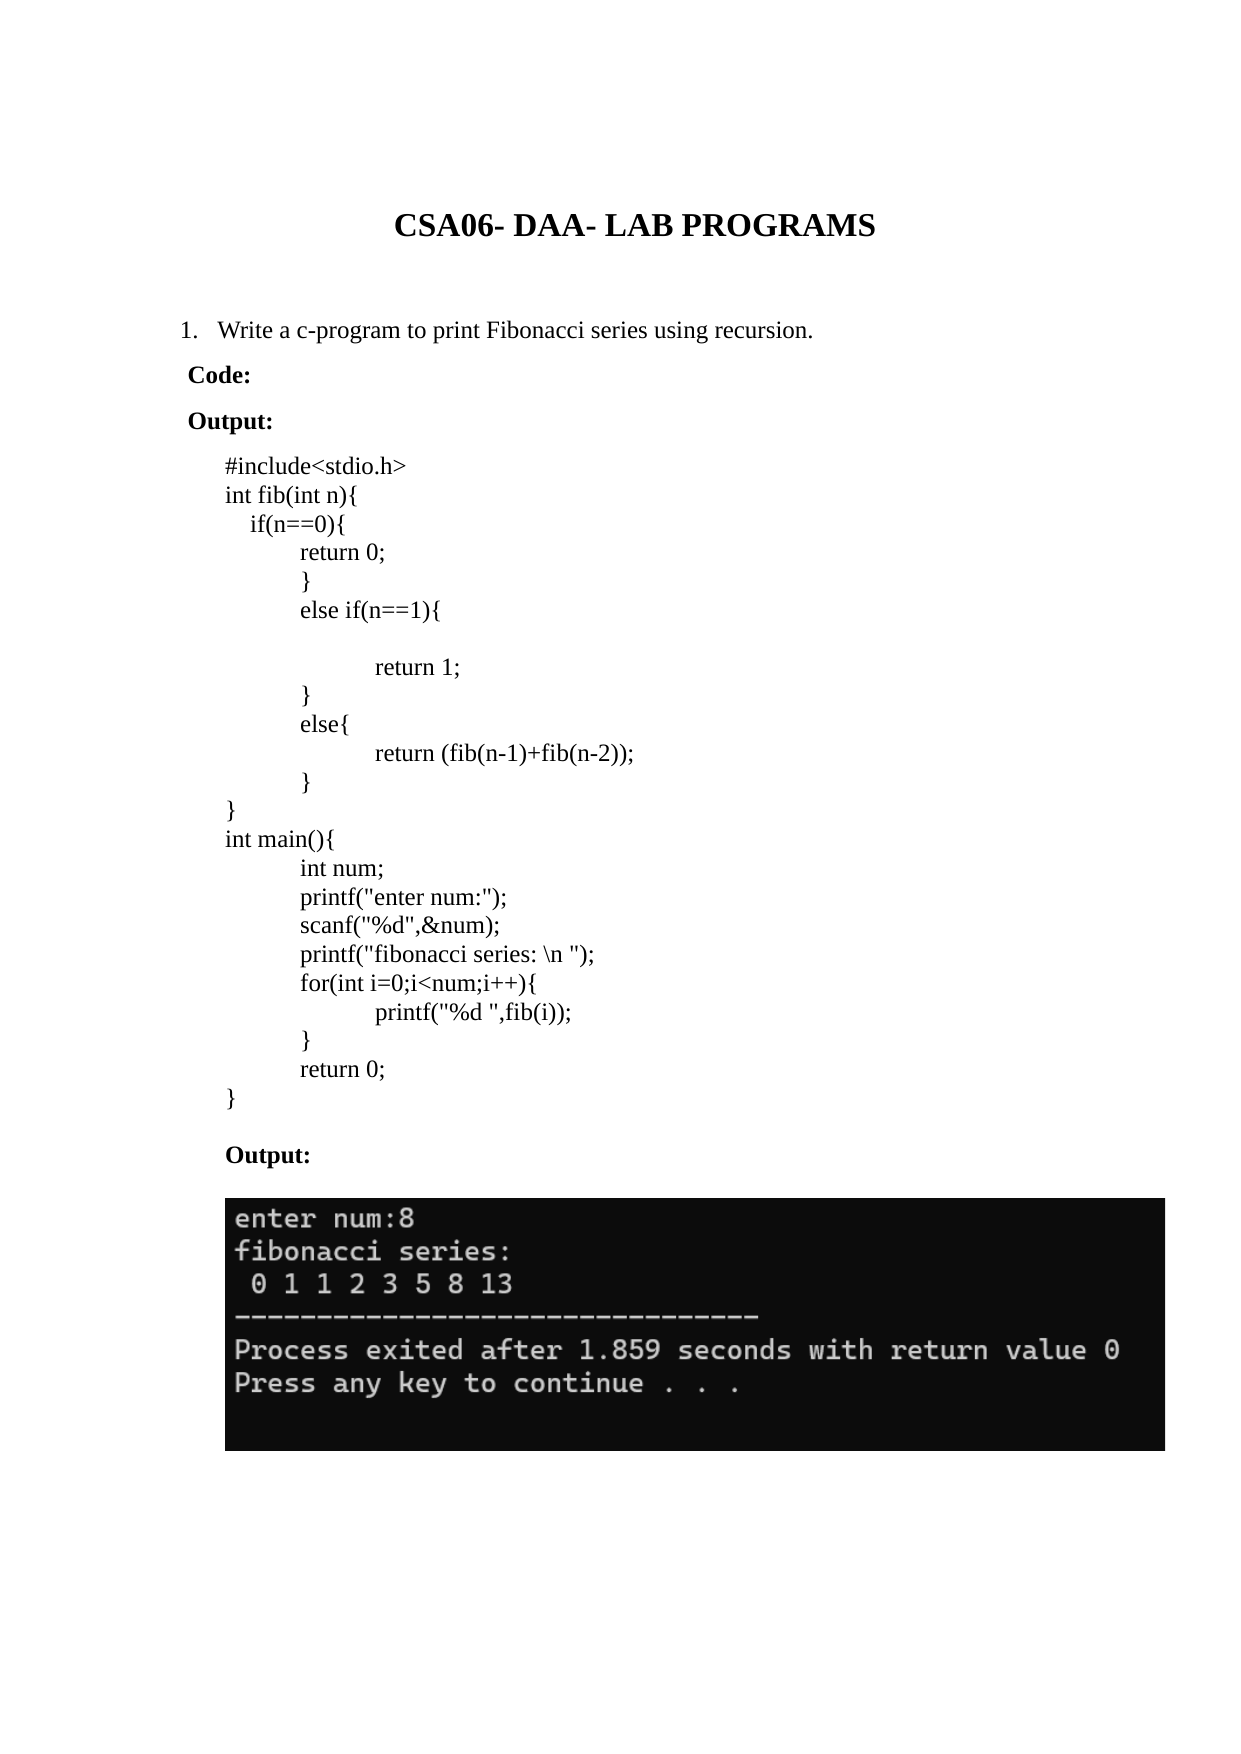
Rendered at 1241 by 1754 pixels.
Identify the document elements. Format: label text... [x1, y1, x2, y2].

list Output: [225, 1141, 1090, 1169]
list } [225, 681, 1090, 709]
list } [225, 796, 1090, 824]
list return (fib(n-1)+fib(n-2)); [225, 738, 1090, 767]
list else if(n==1){ [225, 595, 1090, 624]
list } [225, 566, 1090, 595]
text Code: [187, 360, 1090, 389]
list return 0; [225, 537, 1090, 566]
list } [225, 1026, 1090, 1054]
list } [225, 1083, 1090, 1112]
list return 0; [225, 1054, 1090, 1083]
list printf("fibonacci series: \n "); [225, 939, 1090, 968]
list return 1; [225, 652, 1090, 681]
list scanf("%d",&num); [225, 911, 1090, 939]
list #include<stdio.h> [225, 451, 1090, 480]
list Write a c-program to print Fibonacci series using recursion. [179, 315, 1090, 344]
text CSA06- DAA- LAB PROGRAMS [179, 205, 1090, 243]
list if(n==0){ [225, 509, 1090, 537]
list int main(){ [225, 824, 1090, 853]
picture [225, 1198, 1166, 1451]
list printf("%d ",fib(i)); [225, 997, 1090, 1026]
list int num; [225, 853, 1090, 882]
list for(int i=0;i<num;i++){ [225, 968, 1090, 997]
list } [225, 767, 1090, 796]
list printf("enter num:"); [225, 882, 1090, 911]
list else{ [225, 709, 1090, 738]
list int fib(int n){ [225, 480, 1090, 509]
text Output: [187, 406, 1090, 434]
